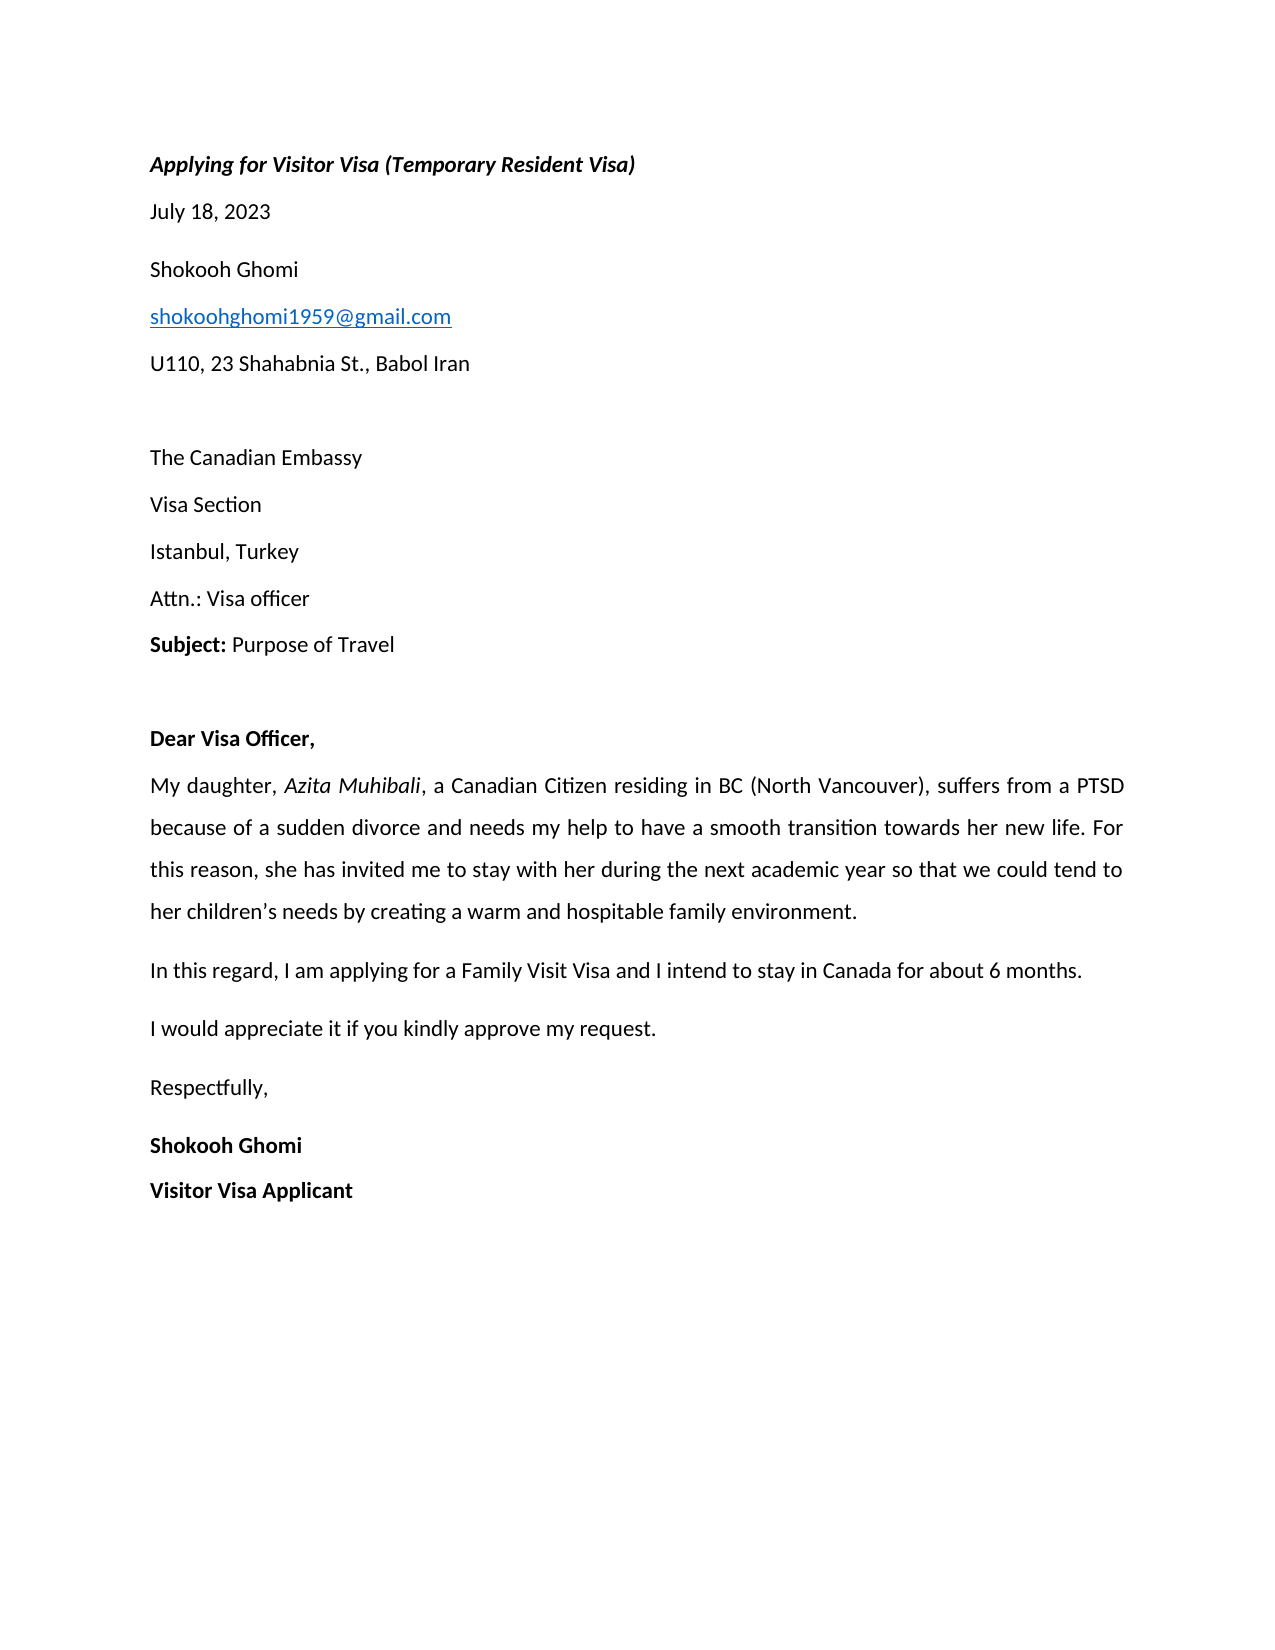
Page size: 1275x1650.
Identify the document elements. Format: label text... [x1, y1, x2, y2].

text Shokooh Ghomi [150, 1132, 1125, 1160]
text Subject: Purpose of Travel [150, 631, 1125, 658]
text The Canadian Embassy [150, 443, 1125, 471]
text Visitor Visa Applicant [150, 1176, 1125, 1204]
text Istanbul, Turkey [150, 537, 1125, 565]
text Applying for Visitor Visa (Temporary Resident Visa) [150, 150, 1125, 178]
text Attn.: Visa officer [150, 584, 1125, 612]
text Respectfully, [150, 1073, 1125, 1101]
text My daughter, Azita Muhibali, a Canadian Citizen residing in BC (North Vancouver), suffers from a PTSD because of a sudden divorce and needs my help to have a smooth transition towards her new life. For this reason, she has invited me to stay with her during the next academic year so that we could tend to her children’s needs by creating a warm and hospitable family environment. [150, 771, 1125, 925]
text shokoohghomi1959@gmail.com [150, 302, 1125, 330]
text Shokooh Ghomi [150, 256, 1125, 283]
text In this regard, I am applying for a Family Visit Visa and I intend to stay in Canada for about 6 months. [150, 956, 1125, 984]
text Dear Visa Officer, [150, 724, 1125, 752]
text July 18, 2023 [150, 197, 1125, 225]
text U110, 23 Shahabnia St., Babol Iran [150, 349, 1125, 377]
text I would appreciate it if you kindly approve my request. [150, 1014, 1125, 1042]
text Visa Section [150, 490, 1125, 518]
